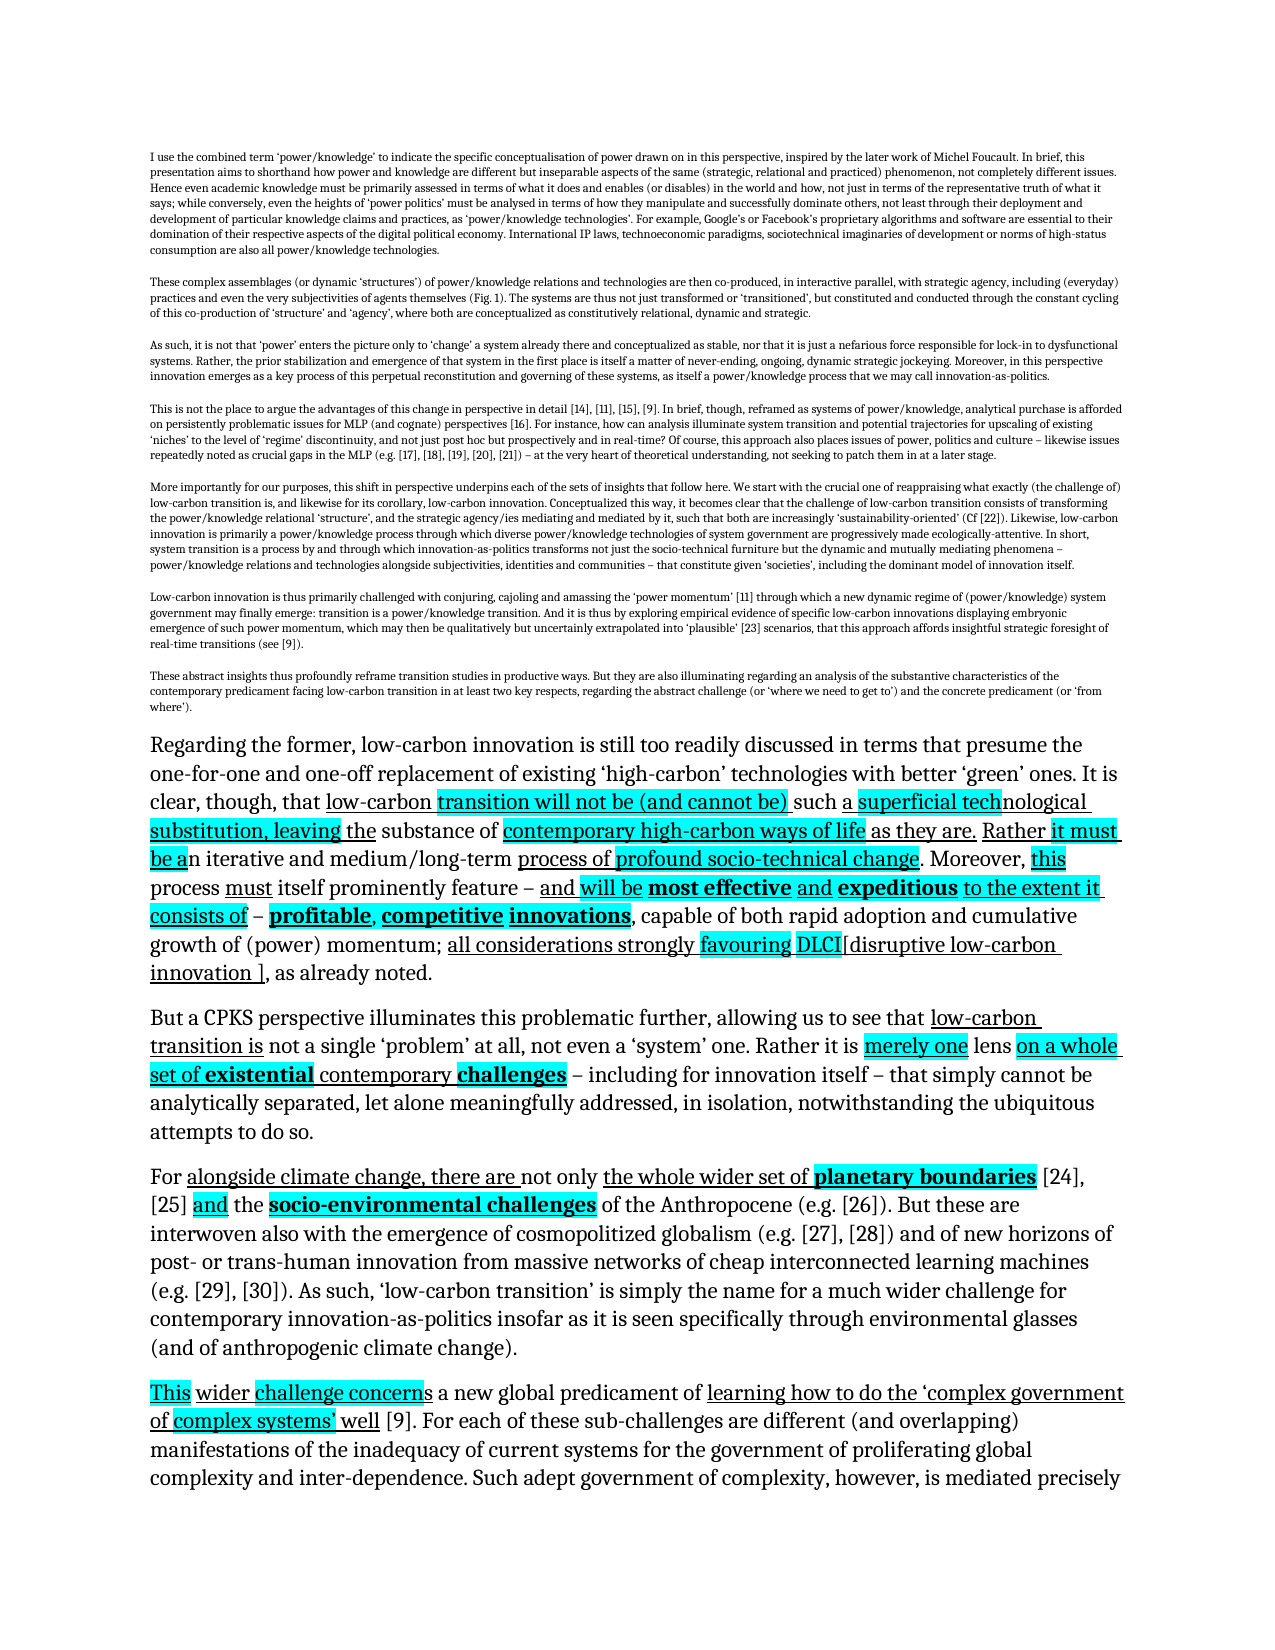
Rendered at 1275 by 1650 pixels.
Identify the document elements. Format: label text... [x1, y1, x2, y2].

text More importantly for our purposes, this shift in perspective underpins each of the sets of insights that follow here. We start with the crucial one of reappraising what exactly (the challenge of) low-carbon transition is, and likewise for its corollary, low-carbon innovation. Conceptualized this way, it becomes clear that the challenge of low-carbon transition consists of transforming the power/knowledge relational ‘structure’, and the strategic agency/ies mediating and mediated by it, such that both are increasingly ‘sustainability-oriented’ (Cf [22]). Likewise, low-carbon innovation is primarily a power/knowledge process through which diverse power/knowledge technologies of system government are progressively made ecologically-attentive. In short, system transition is a process by and through which innovation-as-politics transforms not just the socio-technical furniture but the dynamic and mutually mediating phenomena – power/knowledge relations and technologies alongside subjectivities, identities and communities – that constitute given ‘societies’, including the dominant model of innovation itself. [150, 481, 1125, 572]
text But a CPKS perspective illuminates this problematic further, allowing us to see that low-carbon transition is not a single ‘problem’ at all, not even a ‘system’ one. Rather it is merely one lens on a whole set of existential contemporary challenges – including for innovation itself – that simply cannot be analytically separated, let alone meaningfully addressed, in isolation, notwithstanding the ubiquitous attempts to do so. [150, 1005, 1125, 1145]
text These abstract insights thus profoundly reframe transition studies in productive ways. But they are also illuminating regarding an analysis of the substantive characteristics of the contemporary predicament facing low-carbon transition in at least two key respects, regarding the abstract challenge (or ‘where we need to get to’) and the concrete predicament (or ‘from where’). [150, 669, 1125, 714]
text This is not the place to argue the advantages of this change in perspective in detail [14], [11], [15], [9]. In brief, though, reframed as systems of power/knowledge, analytical purchase is afforded on persistently problematic issues for MLP (and cognate) perspectives [16]. For instance, how can analysis illuminate system transition and potential trajectories for upscaling of existing ‘niches’ to the level of ‘regime’ discontinuity, and not just post hoc but prospectively and in real-time? Of course, this approach also places issues of power, politics and culture – likewise issues repeatedly noted as crucial gaps in the MLP (e.g. [17], [18], [19], [20], [21]) – at the very heart of theoretical understanding, not seeking to patch them in at a later stage. [150, 402, 1125, 463]
text For alongside climate change, there are not only the whole wider set of planetary boundaries [24], [25] and the socio-environmental challenges of the Anthropocene (e.g. [26]). But these are interwoven also with the emergence of cosmopolitized globalism (e.g. [27], [28]) and of new horizons of post- or trans-human innovation from massive networks of cheap interconnected learning machines (e.g. [29], [30]). As such, ‘low-carbon transition’ is simply the name for a much wider challenge for contemporary innovation-as-politics insofar as it is seen specifically through environmental glasses (and of anthropogenic climate change). [150, 1164, 1125, 1361]
text Regarding the former, low-carbon innovation is still too readily discussed in terms that presume the one-for-one and one-off replacement of existing ‘high-carbon’ technologies with better ‘green’ ones. It is clear, though, that low-carbon transition will not be (and cannot be) such a superficial technological substitution, leaving the substance of contemporary high-carbon ways of life as they are. Rather it must be an iterative and medium/long-term process of profound socio-technical change. Moreover, this process must itself prominently feature – and will be most effective and expeditious to the extent it consists of – profitable, competitive innovations, capable of both rapid adoption and cumulative growth of (power) momentum; all considerations strongly favouring DLCI[disruptive low-carbon innovation ], as already noted. [150, 732, 1125, 986]
text As such, it is not that ‘power’ enters the picture only to ‘change’ a system already there and conceptualized as stable, nor that it is just a nefarious force responsible for lock-in to dysfunctional systems. Rather, the prior stabilization and emergence of that system in the first place is itself a matter of never-ending, ongoing, dynamic strategic jockeying. Moreover, in this perspective innovation emerges as a key process of this perpetual reconstitution and governing of these systems, as itself a power/knowledge process that we may call innovation-as-politics. [150, 338, 1125, 384]
text Low-carbon innovation is thus primarily challenged with conjuring, cajoling and amassing the ‘power momentum’ [11] through which a new dynamic regime of (power/knowledge) system government may finally emerge: transition is a power/knowledge transition. And it is thus by exploring empirical evidence of specific low-carbon innovations displaying embryonic emergence of such power momentum, which may then be qualitatively but uncertainly extrapolated into ‘plausible’ [23] scenarios, that this approach affords insightful strategic foresight of real-time transitions (see [9]). [150, 590, 1125, 651]
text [150, 1379, 1125, 1491]
text These complex assemblages (or dynamic ‘structures’) of power/knowledge relations and technologies are then co-produced, in interactive parallel, with strategic agency, including (everyday) practices and even the very subjectivities of agents themselves (Fig. 1). The systems are thus not just transformed or ‘transitioned’, but constituted and conducted through the constant cycling of this co-production of ‘structure’ and ‘agency’, where both are conceptualized as constitutively relational, dynamic and strategic. [150, 275, 1125, 321]
text I use the combined term ‘power/knowledge’ to indicate the specific conceptualisation of power drawn on in this perspective, inspired by the later work of Michel Foucault. In brief, this presentation aims to shorthand how power and knowledge are different but inseparable aspects of the same (strategic, relational and practiced) phenomenon, not completely different issues. Hence even academic knowledge must be primarily assessed in terms of what it does and enables (or disables) in the world and how, not just in terms of the representative truth of what it says; while conversely, even the heights of ‘power politics’ must be analysed in terms of how they manipulate and successfully dominate others, not least through their deployment and development of particular knowledge claims and practices, as ‘power/knowledge technologies’. For example, Google’s or Facebook’s proprietary algorithms and software are essential to their domination of their respective aspects of the digital political economy. International IP laws, technoeconomic paradigms, sociotechnical imaginaries of development or norms of high-status consumption are also all power/knowledge technologies. [150, 150, 1125, 257]
